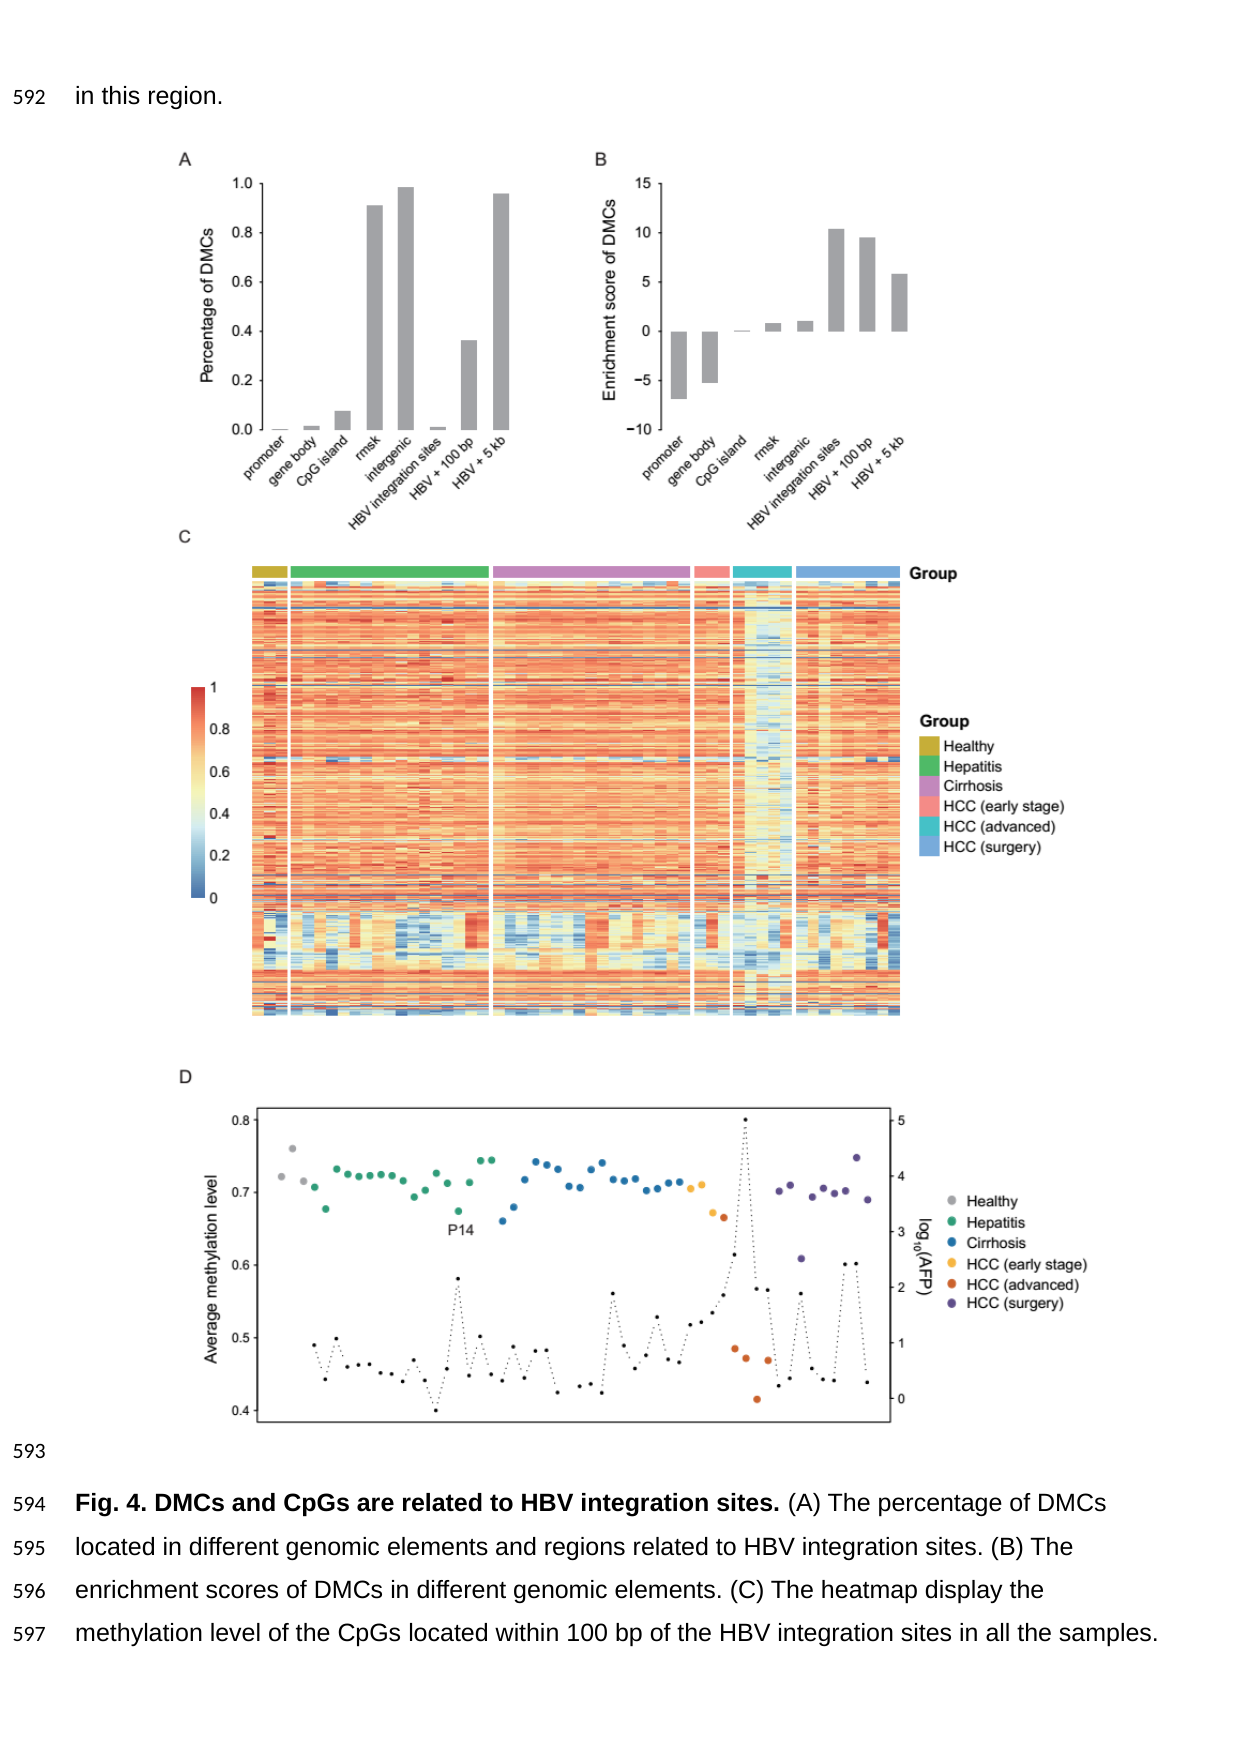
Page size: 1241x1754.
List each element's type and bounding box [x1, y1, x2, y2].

text [75, 81, 1165, 109]
text [75, 1488, 1165, 1647]
picture [144, 140, 1096, 1459]
